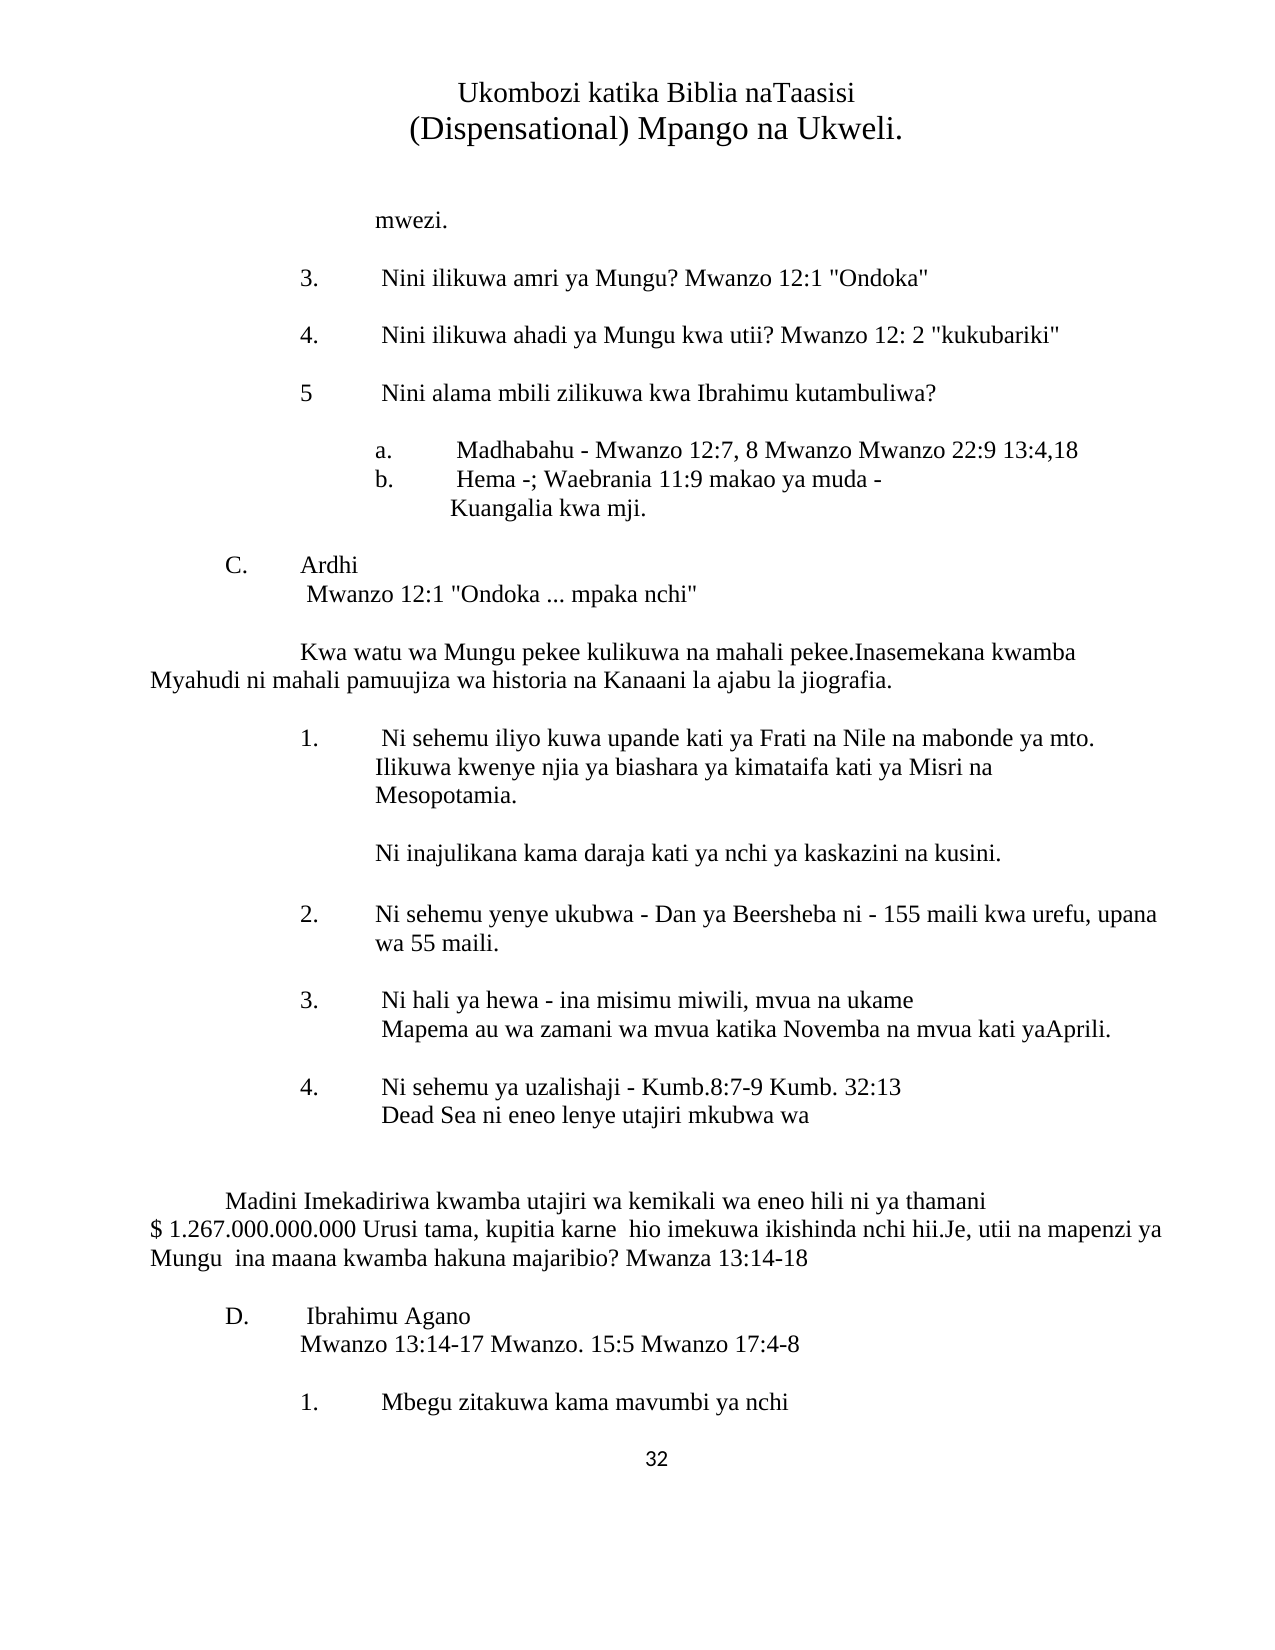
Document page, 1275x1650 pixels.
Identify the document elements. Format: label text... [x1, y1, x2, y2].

text 3. Nini ilikuwa amri ya Mungu? Mwanzo 12:1 "Ondoka" [150, 263, 1162, 292]
text Kuangalia kwa mji. [375, 493, 1162, 522]
text Dead Sea ni eneo lenye utajiri mkubwa wa [150, 1100, 1162, 1129]
text a. Madhabahu - Mwanzo 12:7, 8 Mwanzo Mwanzo 22:9 13:4,18 [150, 435, 1162, 464]
text Mapema au wa zamani wa mvua katika Novemba na mvua kati yaAprili. [150, 1014, 1162, 1043]
text 3. Ni hali ya hewa - ina misimu miwili, mvua na ukame [150, 985, 1162, 1014]
text D. Ibrahimu Agano [150, 1301, 1162, 1329]
text 5 Nini alama mbili zilikuwa kwa Ibrahimu kutambuliwa? [150, 378, 1162, 407]
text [150, 205, 1162, 234]
text $ 1.267.000.000.000 Urusi tama, kupitia karne hio imekuwa ikishinda nchi hii.Je, utii na mapenzi ya Mungu ina maana kwamba hakuna majaribio? Mwanza 13:14-18 [150, 1214, 1162, 1272]
text 4. Ni sehemu ya uzalishaji - Kumb.8:7-9 Kumb. 32:13 [150, 1072, 1162, 1100]
text Mwanzo 12:1 "Ondoka ... mpaka nchi" [150, 579, 1162, 608]
text b. Hema -; Waebrania 11:9 makao ya muda - [150, 464, 1162, 493]
text Kwa watu wa Mungu pekee kulikuwa na mahali pekee.Inasemekana kwamba Myahudi ni mahali pamuujiza wa historia na Kanaani la ajabu la jiografia. [150, 637, 1162, 694]
text 1. Mbegu zitakuwa kama mavumbi ya nchi [150, 1387, 1162, 1416]
text 2. Ni sehemu yenye ukubwa - Dan ya Beersheba ni - 155 maili kwa urefu, upana wa 55 maili. [150, 899, 1162, 957]
text Madini Imekadiriwa kwamba utajiri wa kemikali wa eneo hili ni ya thamani [150, 1186, 1162, 1214]
text 1. Ni sehemu iliyo kuwa upande kati ya Frati na Nile na mabonde ya mto. [150, 723, 1162, 752]
text C. Ardhi [150, 550, 1162, 579]
text Ilikuwa kwenye njia ya biashara ya kimataifa kati ya Misri na Mesopotamia. [150, 752, 1162, 809]
text Ni inajulikana kama daraja kati ya nchi ya kaskazini na kusini. [150, 838, 1162, 867]
text Mwanzo 13:14-17 Mwanzo. 15:5 Mwanzo 17:4-8 [150, 1329, 1162, 1358]
text 4. Nini ilikuwa ahadi ya Mungu kwa utii? Mwanzo 12: 2 "kukubariki" [150, 320, 1162, 349]
